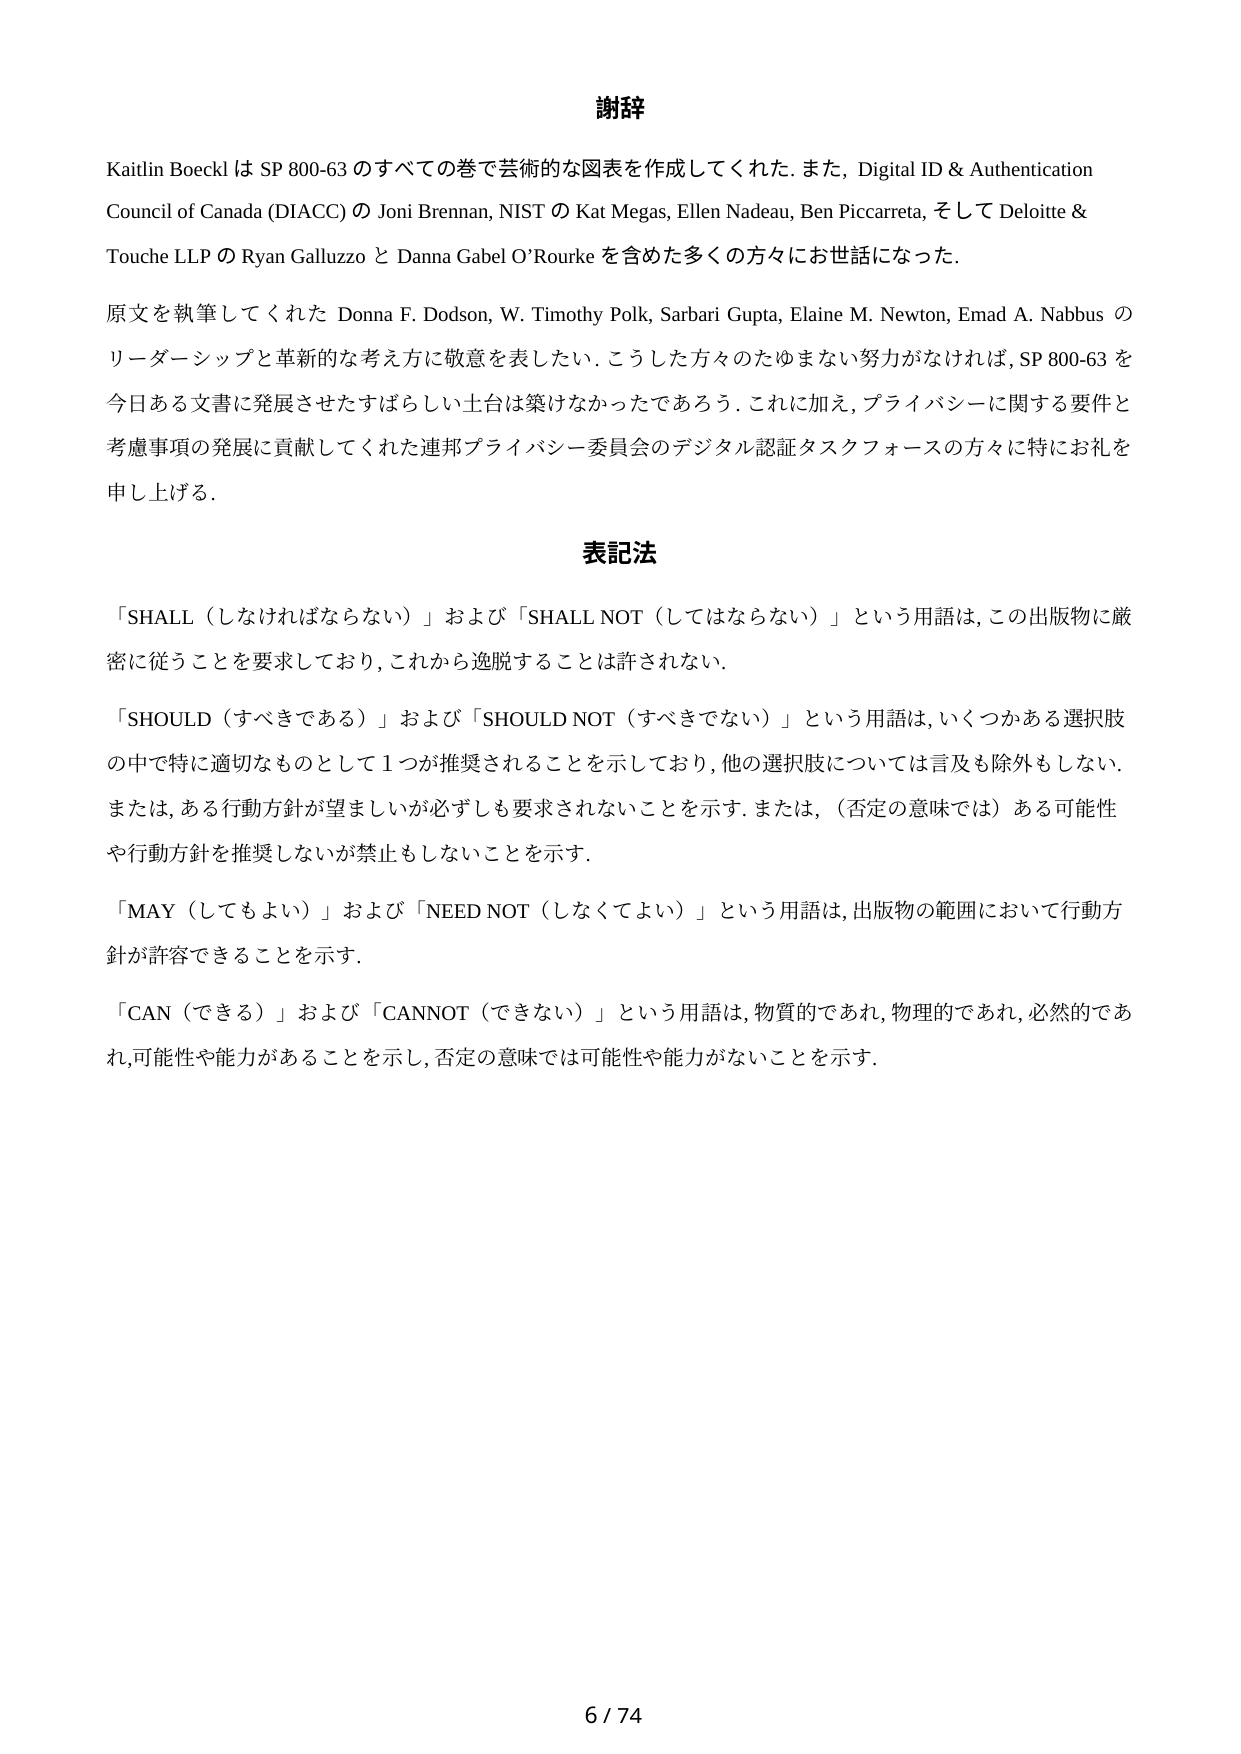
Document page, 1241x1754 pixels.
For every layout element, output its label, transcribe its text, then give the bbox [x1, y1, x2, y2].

text 「SHALL（しなければならない）」および「SHALL NOT（してはならない）」という用語は, この出版物に厳密に従うことを要求しており, これから逸脱することは許されない. [106, 601, 1134, 676]
subtitle 表記法 [106, 534, 1134, 570]
text 「MAY（してもよい）」および「NEED NOT（しなくてよい）」という用語は, 出版物の範囲において行動方針が許容できることを示す. [106, 894, 1134, 969]
text 原文を執筆してくれた Donna F. Dodson, W. Timothy Polk, Sarbari Gupta, Elaine M. Newton, Emad A. Nabbus のリーダーシップと革新的な考え方に敬意を表したい. こうした方々のたゆまない努力がなければ, SP 800-63 を今日ある文書に発展させたすばらしい土台は築けなかったであろう. これに加え, プライバシーに関する要件と考慮事項の発展に貢献してくれた連邦プライバシー委員会のデジタル認証タスクフォースの方々に特にお礼を申し上げる. [106, 297, 1134, 507]
subtitle 謝辞 [106, 90, 1134, 124]
text 「CAN（できる）」および「CANNOT（できない）」という用語は, 物質的であれ, 物理的であれ, 必然的であれ,可能性や能力があることを示し, 否定の意味では可能性や能力がないことを示す. [106, 997, 1134, 1071]
text Kaitlin Boeckl は SP 800-63 のすべての巻で芸術的な図表を作成してくれた. また, Digital ID & Authentication Council of Canada (DIACC) の Joni Brennan, NIST のKat Megas, Ellen Nadeau, Ben Piccarreta, そしてDeloitte & Touche LLP のRyan Galluzzo と Danna Gabel O’Rourke を含めた多くの方々にお世話になった. [106, 154, 1134, 270]
text 「SHOULD（すべきである）」および「SHOULD NOT（すべきでない）」という用語は, いくつかある選択肢の中で特に適切なものとして１つが推奨されることを示しており, 他の選択肢については言及も除外もしない. または, ある行動方針が望ましいが必ずしも要求されないことを示す. または, （否定の意味では）ある可能性や行動方針を推奨しないが禁止もしないことを示す. [106, 703, 1134, 867]
